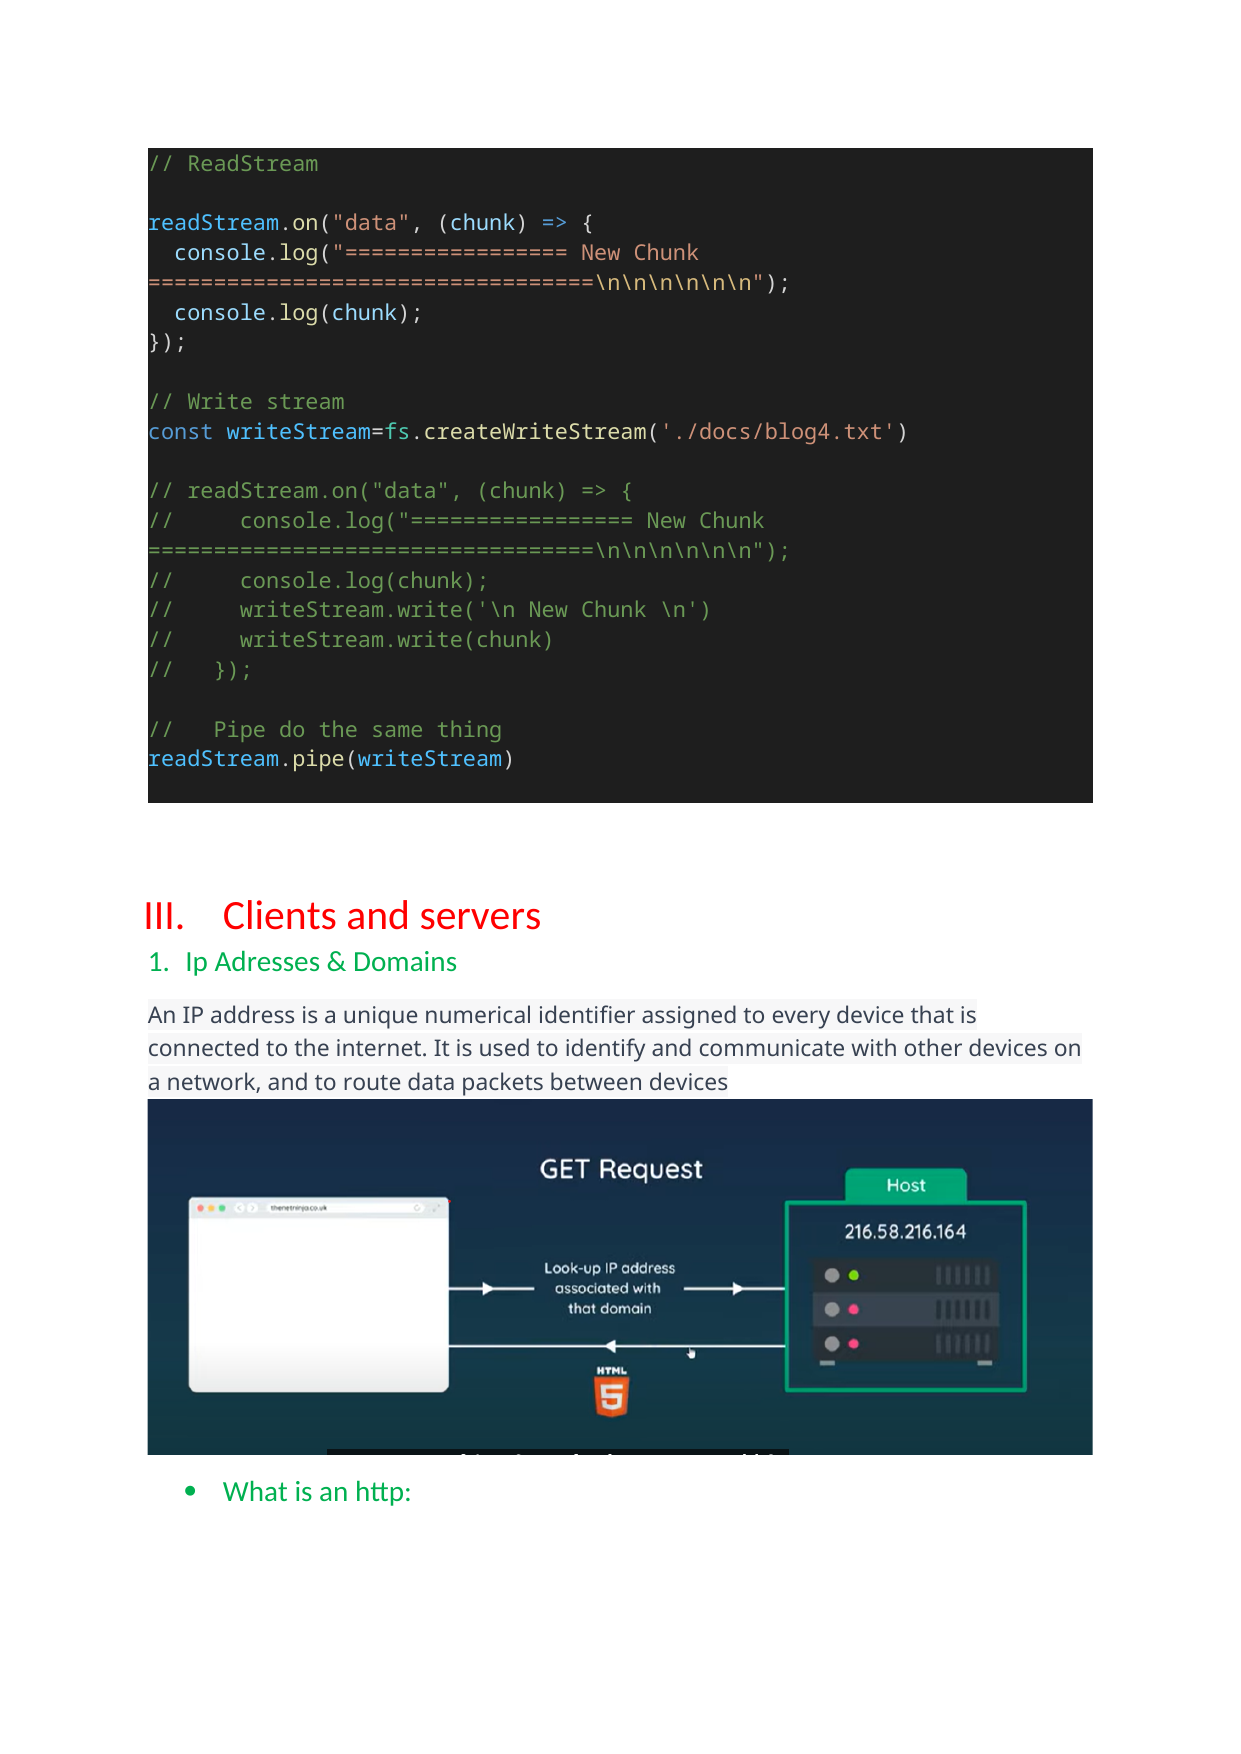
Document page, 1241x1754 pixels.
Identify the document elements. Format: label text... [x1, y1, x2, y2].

text // writeStream.write(chunk) [148, 624, 1093, 654]
text console.log("================= New Chunk ==================================\n\n\n\n\n\n"); [148, 237, 1093, 297]
text // }); [148, 654, 1093, 684]
picture [147, 1099, 1093, 1455]
text // readStream.on("data", (chunk) => { [148, 475, 1093, 505]
text // writeStream.write('\n New Chunk \n') [148, 594, 1093, 624]
text readStream.on("data", (chunk) => { [148, 207, 1093, 237]
text An IP address is a unique numerical identifier assigned to every device that is connected to the internet. It is used to identify and communicate with other devices on a network, and to route data packets between devices [148, 999, 1093, 1099]
text readStream.pipe(writeStream) [148, 743, 1093, 773]
list Clients and servers [185, 889, 1093, 939]
text // console.log("================= New Chunk ==================================\n\n\n\n\n\n"); [148, 505, 1093, 565]
text }); [148, 326, 1093, 356]
text // ReadStream [148, 148, 1093, 177]
list Ip Adresses & Domains [148, 943, 1093, 979]
list What is an http: [185, 1473, 1093, 1509]
text console.log(chunk); [148, 297, 1093, 326]
text // Pipe do the same thing [148, 714, 1093, 743]
text const writeStream=fs.createWriteStream('./docs/blog4.txt') [148, 416, 1093, 446]
text // console.log(chunk); [148, 565, 1093, 594]
text // Write stream [148, 386, 1093, 416]
